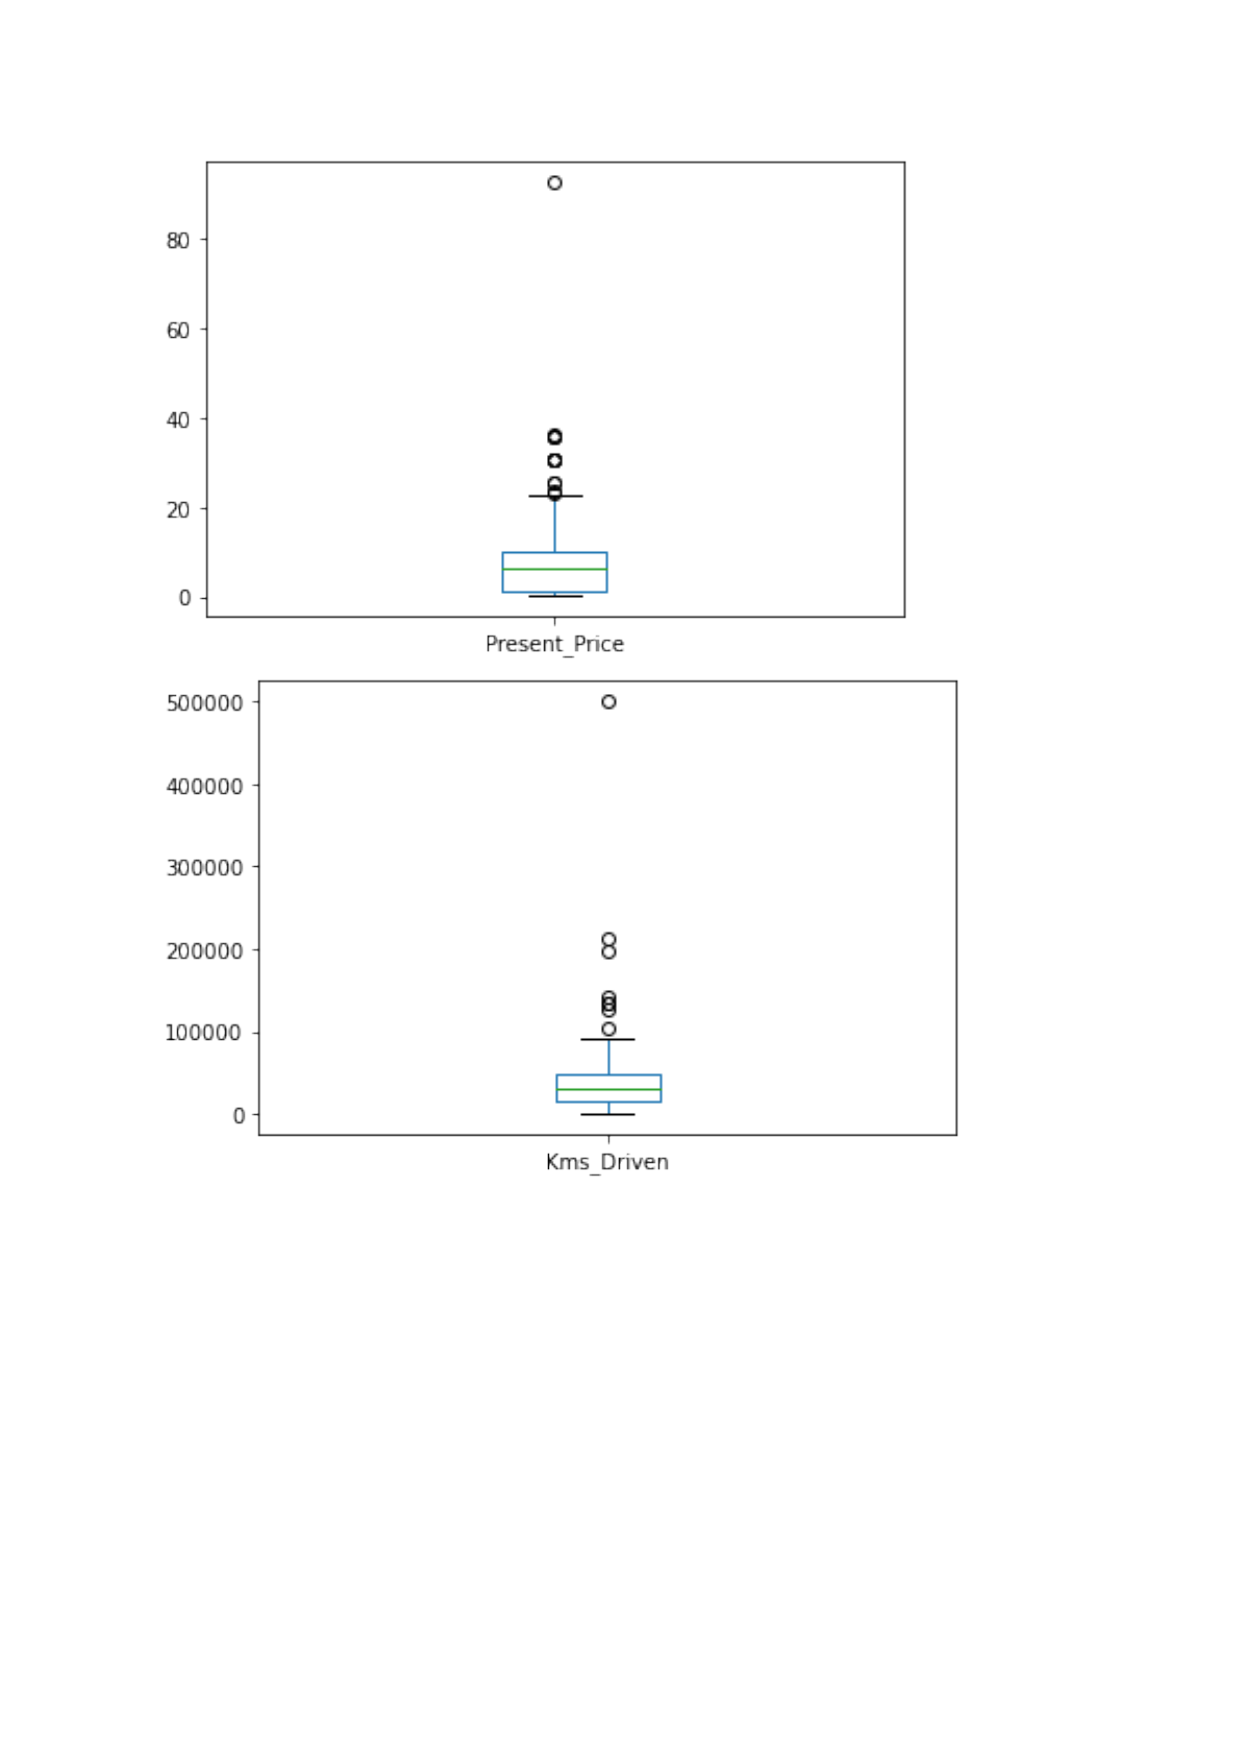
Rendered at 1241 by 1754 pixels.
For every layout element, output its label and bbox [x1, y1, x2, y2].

picture [150, 150, 971, 1187]
